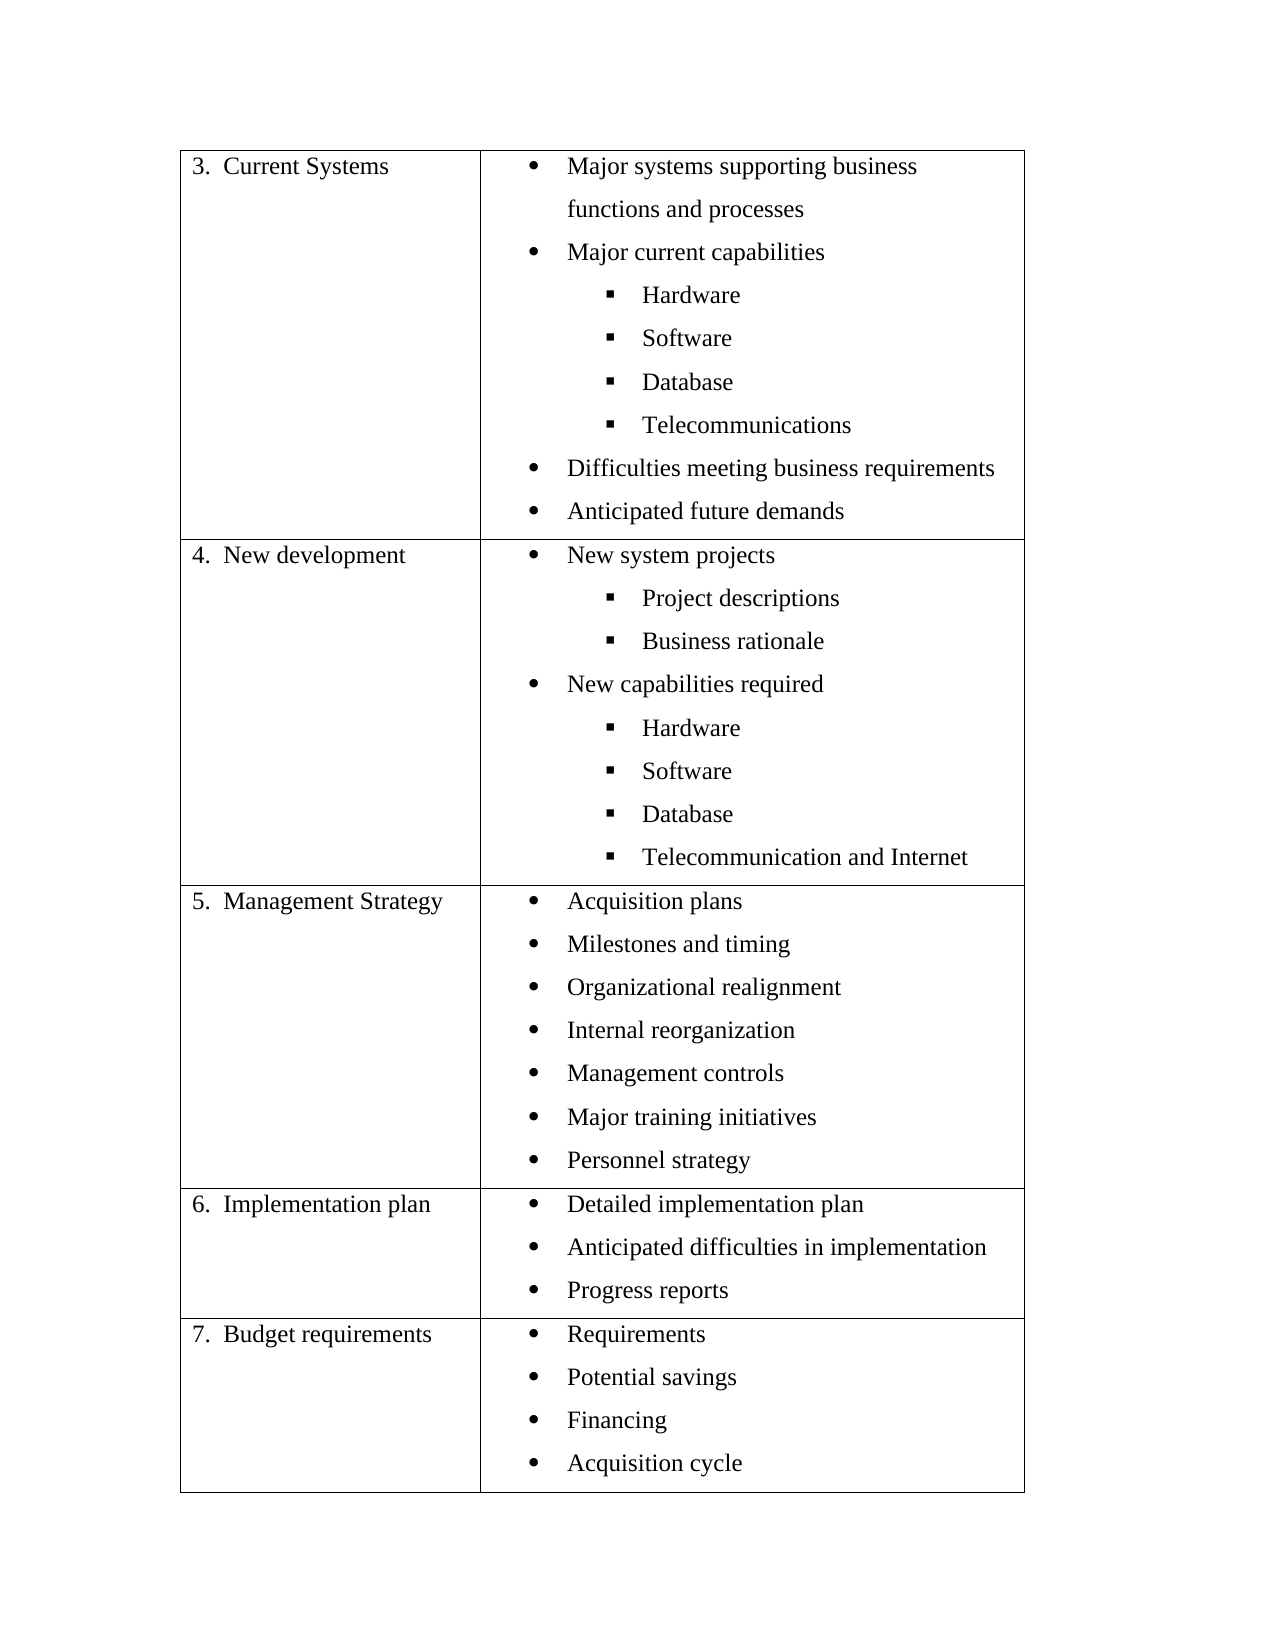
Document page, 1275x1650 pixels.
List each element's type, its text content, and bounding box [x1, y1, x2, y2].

table_cell Requirements Potential savings Financing Acquisition cycle [481, 1319, 1024, 1492]
table_cell New system projects Project descriptions Business rationale New capabilities required Hardware Software Database Telecommunication and Internet [481, 540, 1024, 885]
table_cell Major systems supporting business functions and processes Major current capabilities Hardware Software Database Telecommunications Difficulties meeting business requirements Anticipated future demands [481, 151, 1024, 539]
table_cell 7. Budget requirements [181, 1319, 480, 1492]
table_cell Acquisition plans Milestones and timing Organizational realignment Internal reorganization Management controls Major training initiatives Personnel strategy [481, 886, 1024, 1188]
table_cell 6. Implementation plan [181, 1189, 480, 1318]
table_cell 3. Current Systems [181, 151, 480, 539]
table_cell 4. New development [181, 540, 480, 885]
table_cell 5. Management Strategy [181, 886, 480, 1188]
table_cell Detailed implementation plan Anticipated difficulties in implementation Progress reports [481, 1189, 1024, 1318]
